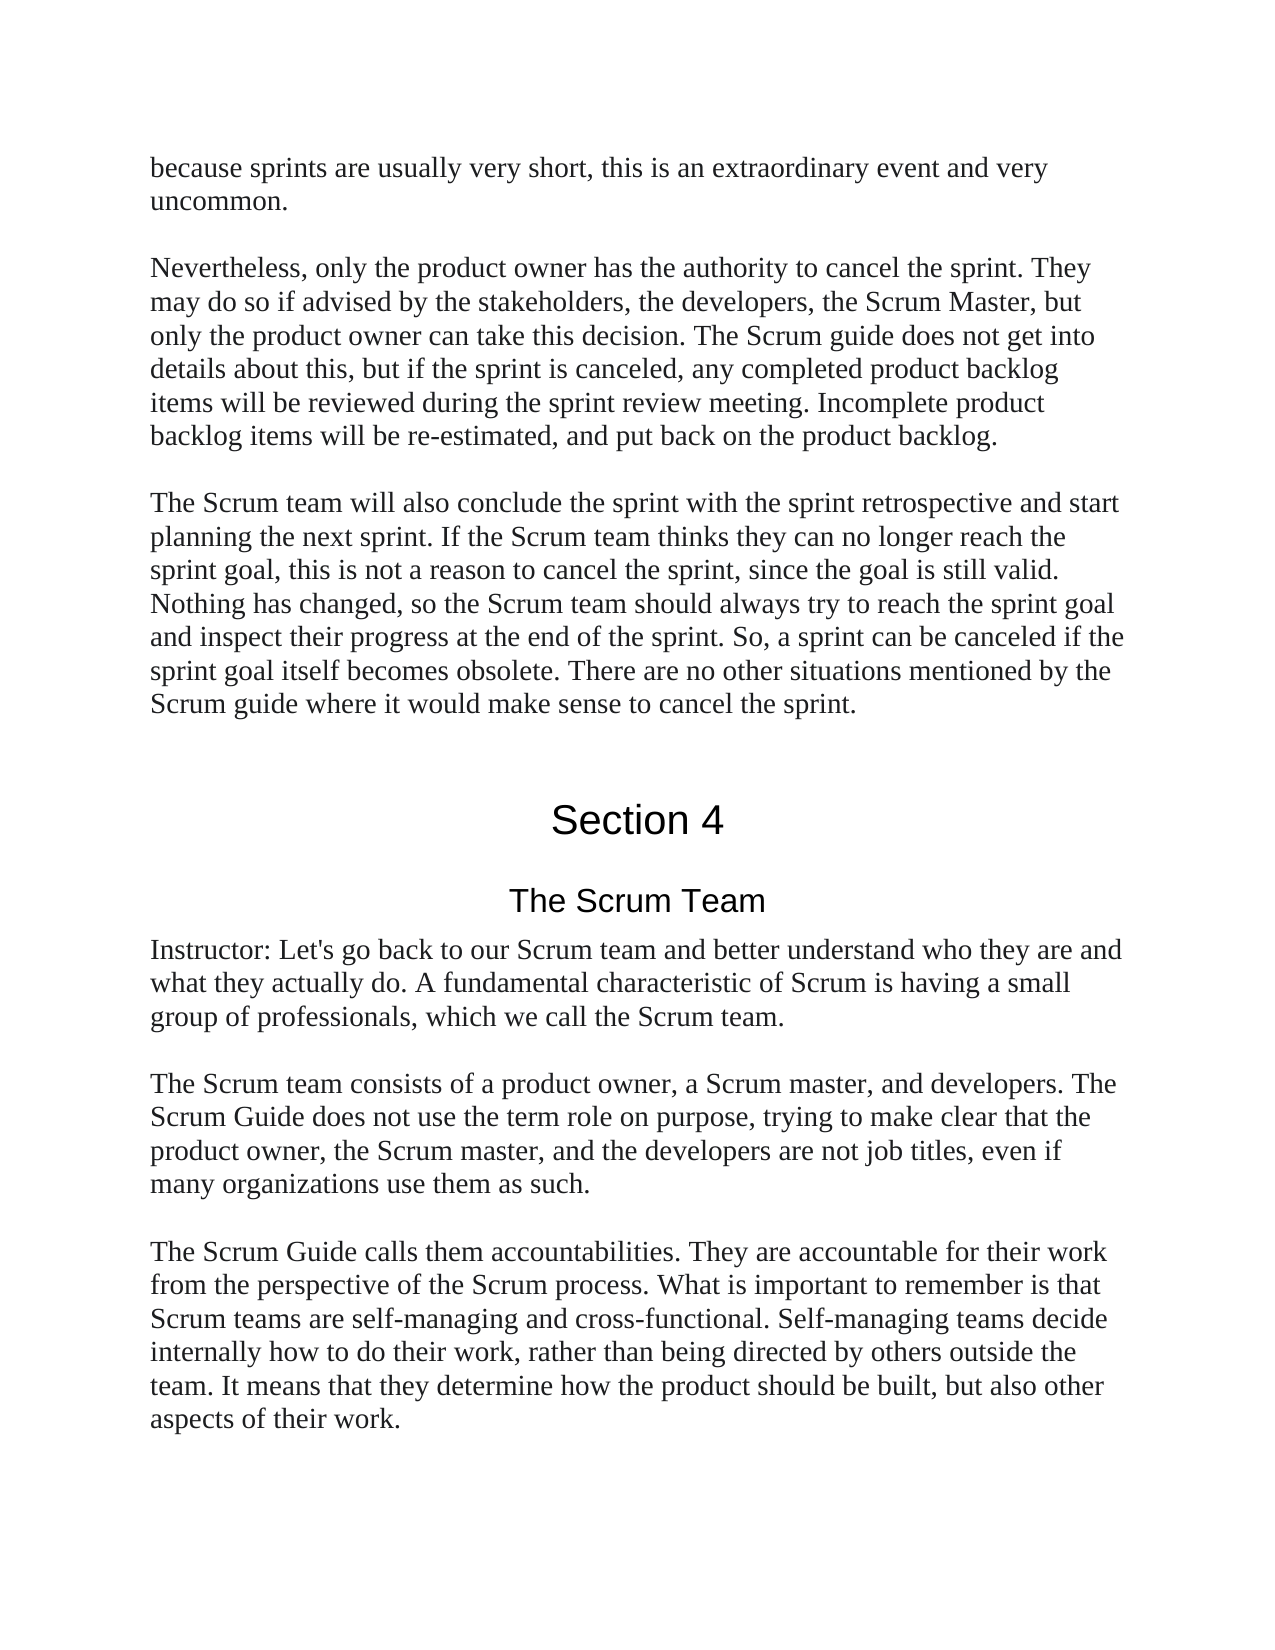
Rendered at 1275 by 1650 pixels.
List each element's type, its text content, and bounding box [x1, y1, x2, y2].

text Nevertheless, only the product owner has the authority to cancel the sprint. They may do so if advised by the stakeholders, the developers, the Scrum Master, but only the product owner can take this decision. The Scrum guide does not get into details about this, but if the sprint is canceled, any completed product backlog items will be reviewed during the sprint review meeting. Incomplete product backlog items will be re-estimated, and put back on the product backlog. [150, 251, 1125, 452]
text The Scrum Guide calls them accountabilities. They are accountable for their work from the perspective of the Scrum process. What is important to remember is that Scrum teams are self-managing and cross-functional. Self-managing teams decide internally how to do their work, rather than being directed by others outside the team. It means that they determine how the product should be built, but also other aspects of their work. [150, 1234, 1125, 1435]
text Instructor: Let's go back to our Scrum team and better understand who they are and what they actually do. A fundamental characteristic of Scrum is having a small group of professionals, which we call the Scrum team. [150, 932, 1125, 1032]
text The Scrum team consists of a product owner, a Scrum master, and developers. The Scrum Guide does not use the term role on purpose, trying to make clear that the product owner, the Scrum master, and the developers are not job titles, even if many organizations use them as such. [150, 1066, 1125, 1200]
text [150, 150, 1125, 217]
text The Scrum team will also conclude the sprint with the sprint retrospective and start planning the next sprint. If the Scrum team thinks they can no longer reach the sprint goal, this is not a reason to cancel the sprint, since the goal is still valid. Nothing has changed, so the Scrum team should always try to reach the sprint goal and inspect their progress at the end of the sprint. So, a sprint can be canceled if the sprint goal itself becomes obsolete. There are no other situations mentioned by the Scrum guide where it would make sense to cancel the sprint. [150, 485, 1125, 720]
subtitle Section 4 [150, 795, 1125, 843]
subtitle The Scrum Team [150, 881, 1125, 919]
